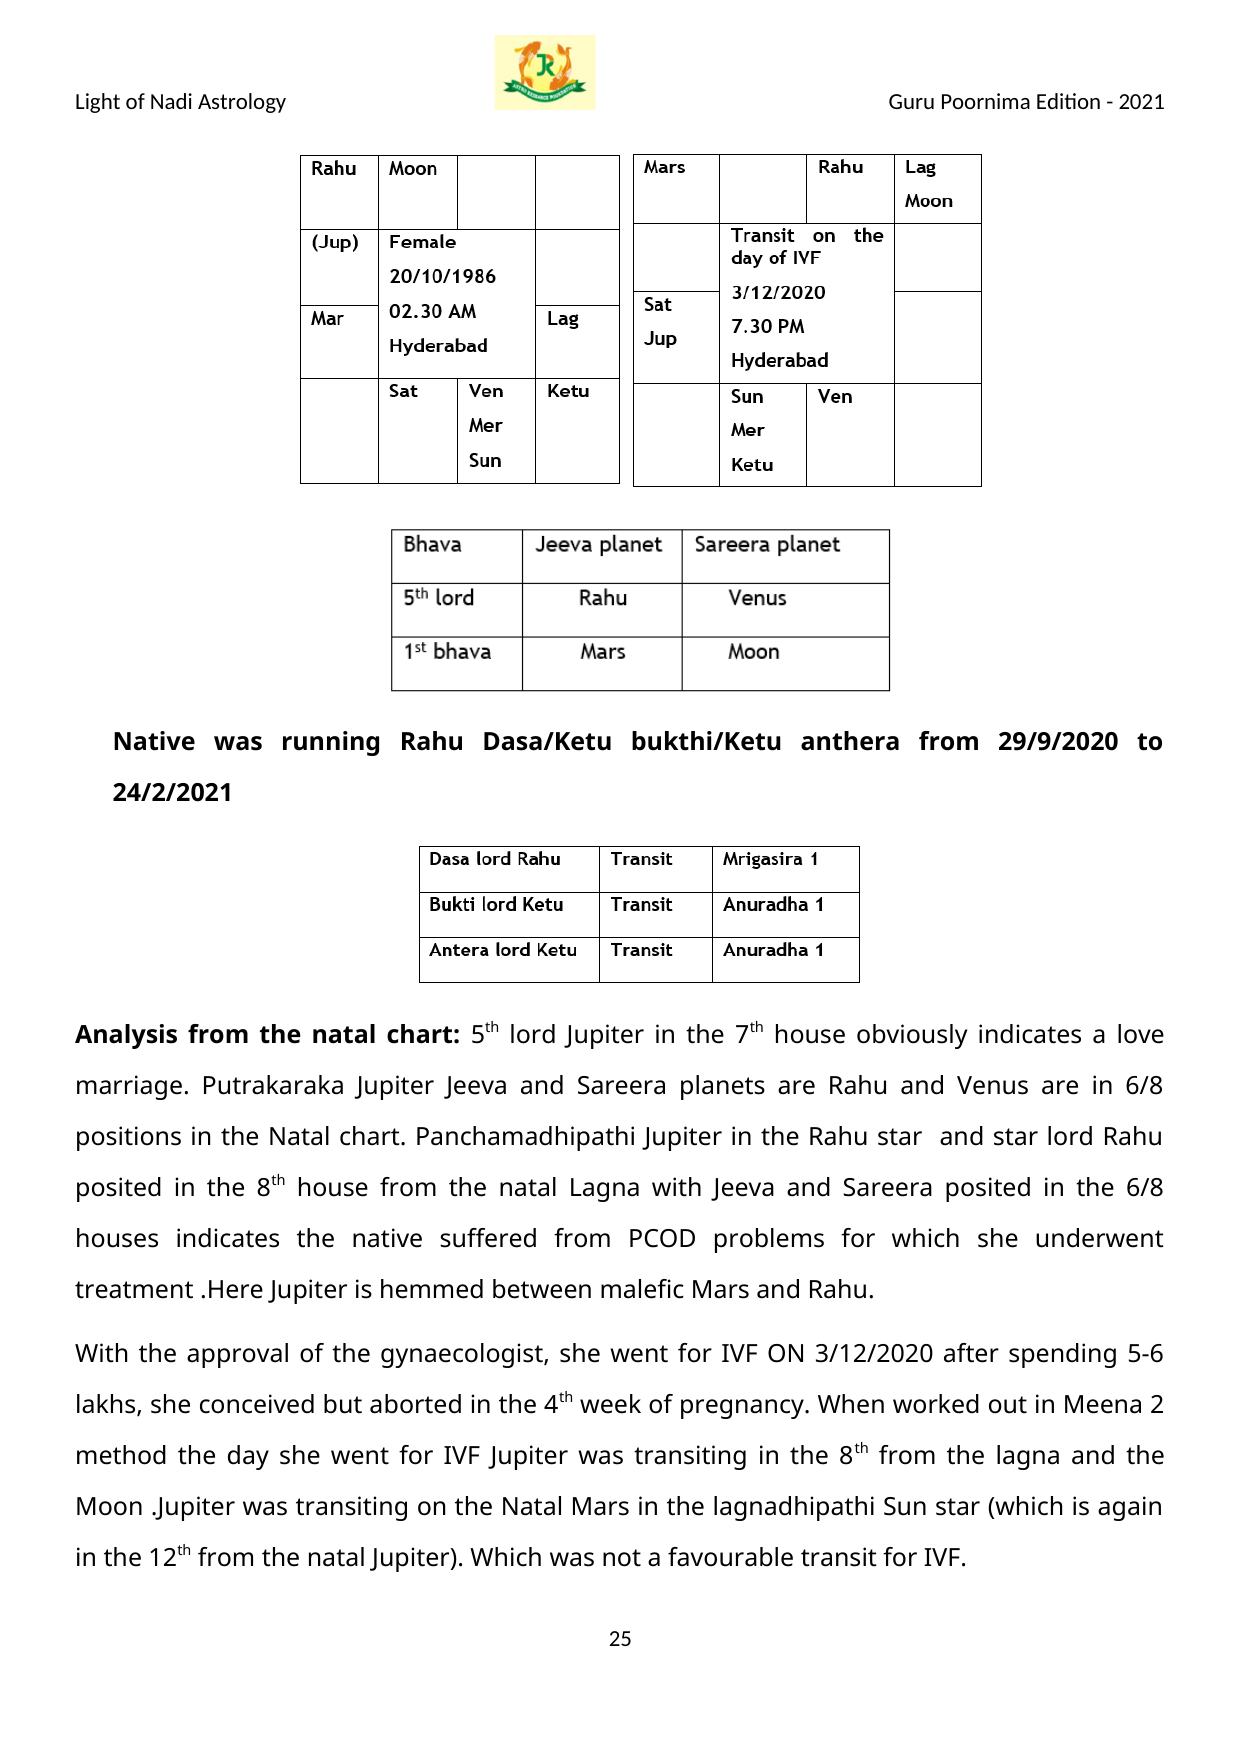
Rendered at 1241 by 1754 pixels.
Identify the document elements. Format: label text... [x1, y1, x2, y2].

text With the approval of the gynaecologist, she went for IVF ON 3/12/2020 after spending 5-6 lakhs, she conceived but aborted in the 4th week of pregnancy. When worked out in Meena 2 method the day she went for IVF Jupiter was transiting in the 8th from the lagna and the Moon .Jupiter was transiting on the Natal Mars in the lagnadhipathi Sun star (which is again in the 12th from the natal Jupiter). Which was not a favourable transit for IVF. [75, 1336, 1165, 1574]
text Analysis from the natal chart: 5th lord Jupiter in the 7th house obviously indicates a love marriage. Putrakaraka Jupiter Jeeva and Sareera planets are Rahu and Venus are in 6/8 positions in the Natal chart. Panchamadhipathi Jupiter in the Rahu star and star lord Rahu posited in the 8th house from the natal Lagna with Jeeva and Sareera posited in the 6/8 houses indicates the native suffered from PCOD problems for which she underwent treatment .Here Jupiter is hemmed between malefic Mars and Rahu. [75, 1017, 1165, 1306]
text Native was running Rahu Dasa/Ketu bukthi/Ketu anthera from 29/9/2020 to 24/2/2021 [112, 724, 1165, 809]
picture [494, 35, 596, 110]
picture [291, 140, 987, 492]
picture [410, 838, 868, 991]
picture [379, 517, 899, 698]
